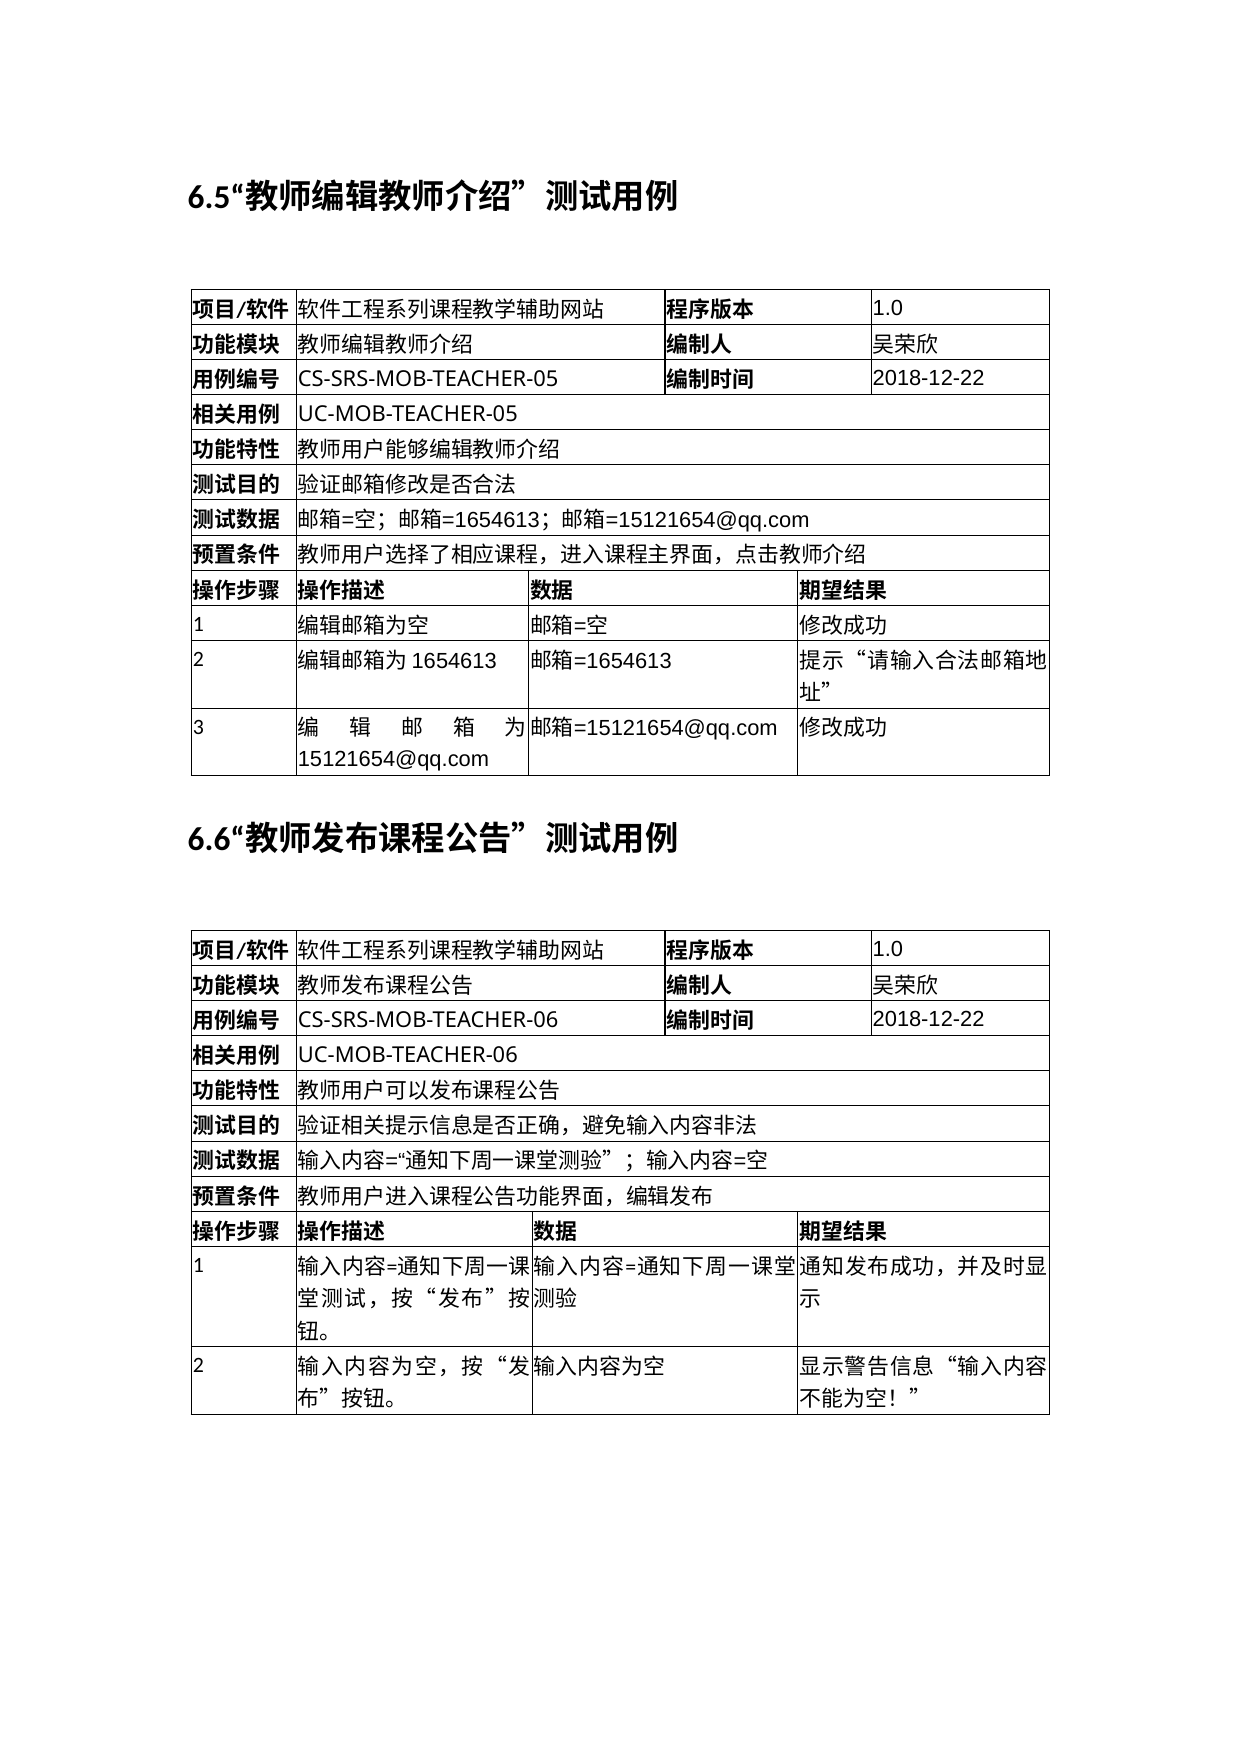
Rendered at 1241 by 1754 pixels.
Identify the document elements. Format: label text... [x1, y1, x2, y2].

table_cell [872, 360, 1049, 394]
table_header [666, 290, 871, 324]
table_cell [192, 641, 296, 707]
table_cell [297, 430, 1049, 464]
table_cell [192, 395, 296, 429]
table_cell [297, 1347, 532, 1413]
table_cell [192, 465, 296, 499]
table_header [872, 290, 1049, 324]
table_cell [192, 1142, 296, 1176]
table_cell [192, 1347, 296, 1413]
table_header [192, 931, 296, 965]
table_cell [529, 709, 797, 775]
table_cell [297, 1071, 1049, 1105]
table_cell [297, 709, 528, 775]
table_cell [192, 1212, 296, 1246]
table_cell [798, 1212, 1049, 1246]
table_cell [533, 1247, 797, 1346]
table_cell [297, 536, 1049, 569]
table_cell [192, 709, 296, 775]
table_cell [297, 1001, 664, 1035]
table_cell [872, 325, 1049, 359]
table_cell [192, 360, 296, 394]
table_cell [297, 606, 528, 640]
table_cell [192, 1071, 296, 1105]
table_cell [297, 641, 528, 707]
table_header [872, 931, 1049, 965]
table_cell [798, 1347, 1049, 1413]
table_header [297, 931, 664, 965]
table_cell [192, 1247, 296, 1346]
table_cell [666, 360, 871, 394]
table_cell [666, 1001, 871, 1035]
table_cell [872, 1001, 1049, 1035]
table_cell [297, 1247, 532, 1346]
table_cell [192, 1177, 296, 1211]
subtitle 6.5“教师编辑教师介绍”测试用例 [187, 162, 1053, 227]
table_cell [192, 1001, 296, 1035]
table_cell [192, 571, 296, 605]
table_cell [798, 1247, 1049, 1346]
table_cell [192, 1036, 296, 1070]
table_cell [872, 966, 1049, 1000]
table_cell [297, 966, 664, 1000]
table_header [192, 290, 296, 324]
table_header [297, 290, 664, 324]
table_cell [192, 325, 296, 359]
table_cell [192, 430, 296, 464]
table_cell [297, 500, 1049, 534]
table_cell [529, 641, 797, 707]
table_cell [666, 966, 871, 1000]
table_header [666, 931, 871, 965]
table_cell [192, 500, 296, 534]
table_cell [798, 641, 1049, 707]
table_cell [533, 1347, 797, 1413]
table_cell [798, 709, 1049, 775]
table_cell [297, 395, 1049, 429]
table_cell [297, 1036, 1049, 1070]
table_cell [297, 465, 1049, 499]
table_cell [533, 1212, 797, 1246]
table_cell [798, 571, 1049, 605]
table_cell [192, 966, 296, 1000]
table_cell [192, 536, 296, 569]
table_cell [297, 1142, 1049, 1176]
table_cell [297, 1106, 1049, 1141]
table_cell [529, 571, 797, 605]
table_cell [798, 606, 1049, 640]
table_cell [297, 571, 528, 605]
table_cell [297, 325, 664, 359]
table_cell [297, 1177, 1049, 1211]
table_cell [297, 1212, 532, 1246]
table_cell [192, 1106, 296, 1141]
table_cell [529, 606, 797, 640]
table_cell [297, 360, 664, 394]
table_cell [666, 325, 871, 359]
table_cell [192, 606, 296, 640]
subtitle 6.6“教师发布课程公告”测试用例 [187, 803, 1053, 868]
